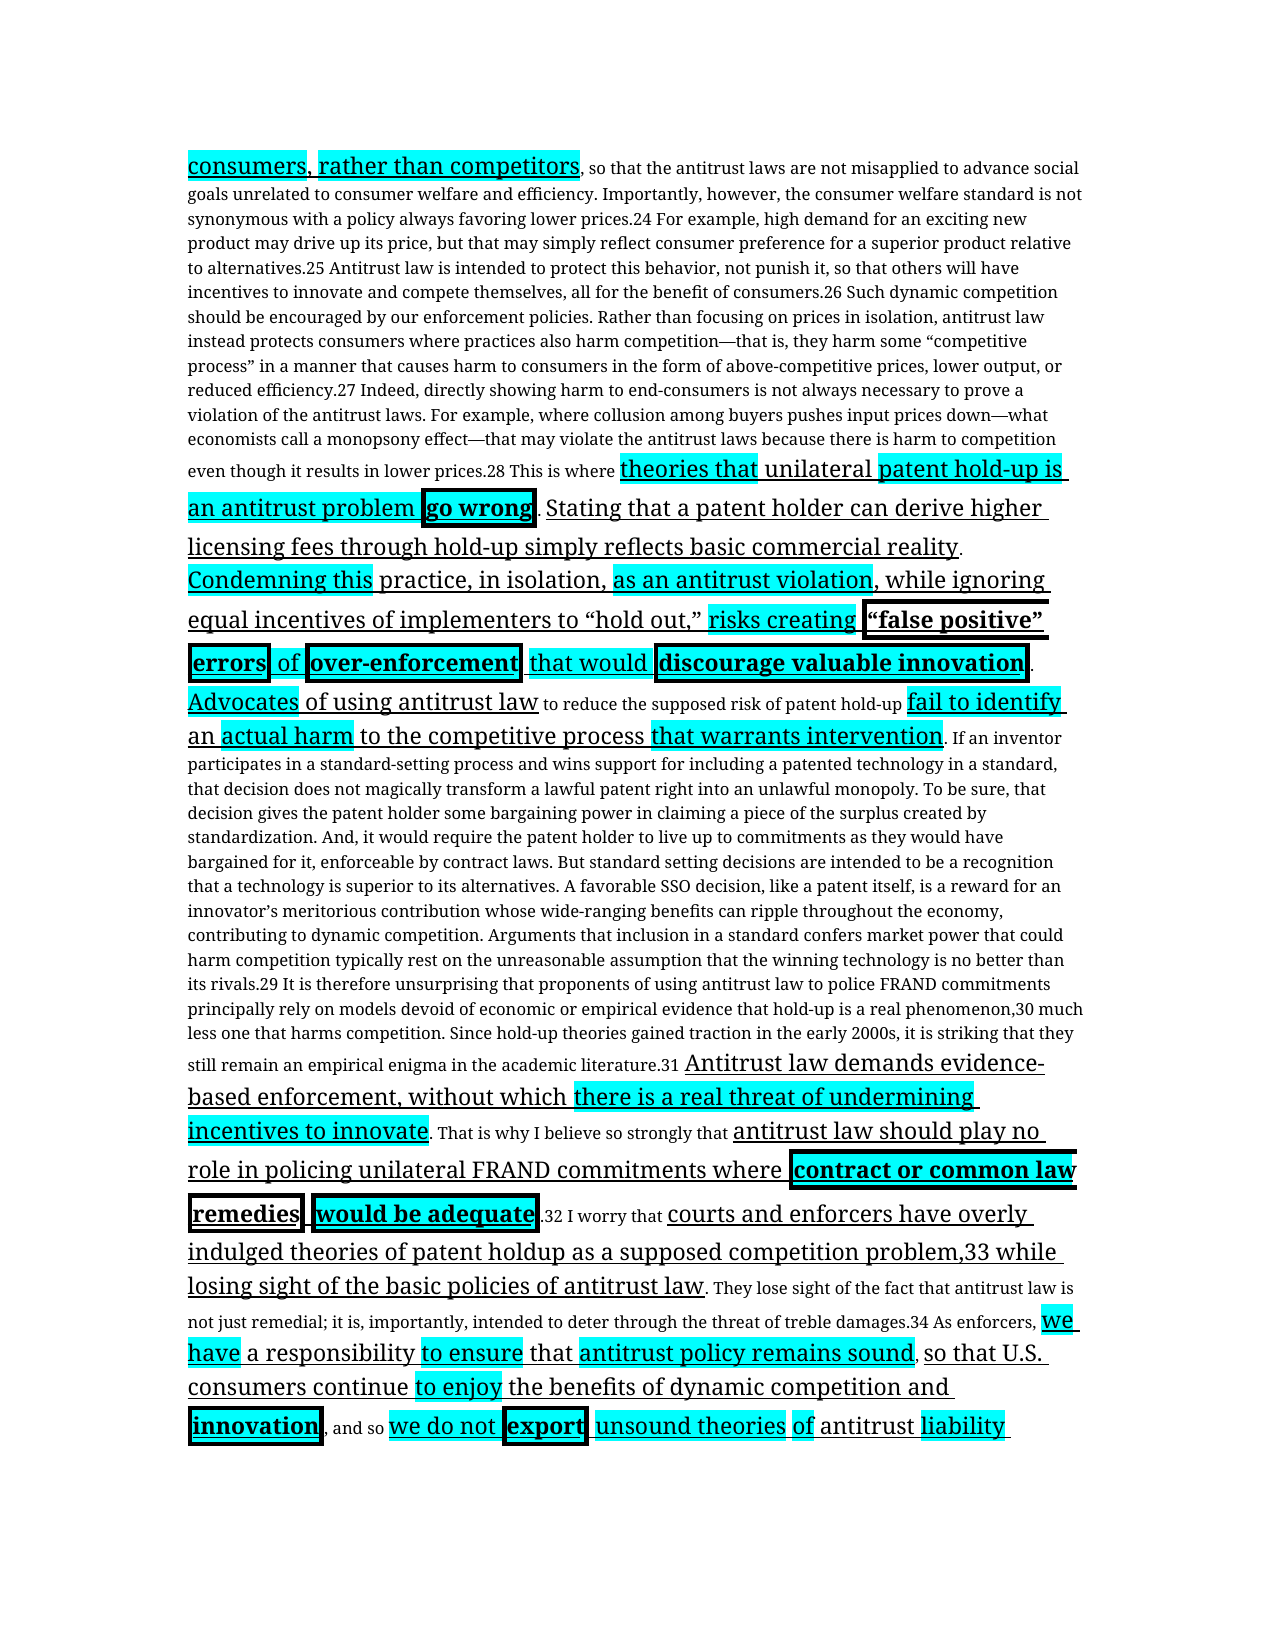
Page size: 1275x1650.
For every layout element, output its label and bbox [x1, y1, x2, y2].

text [187, 150, 1087, 1446]
